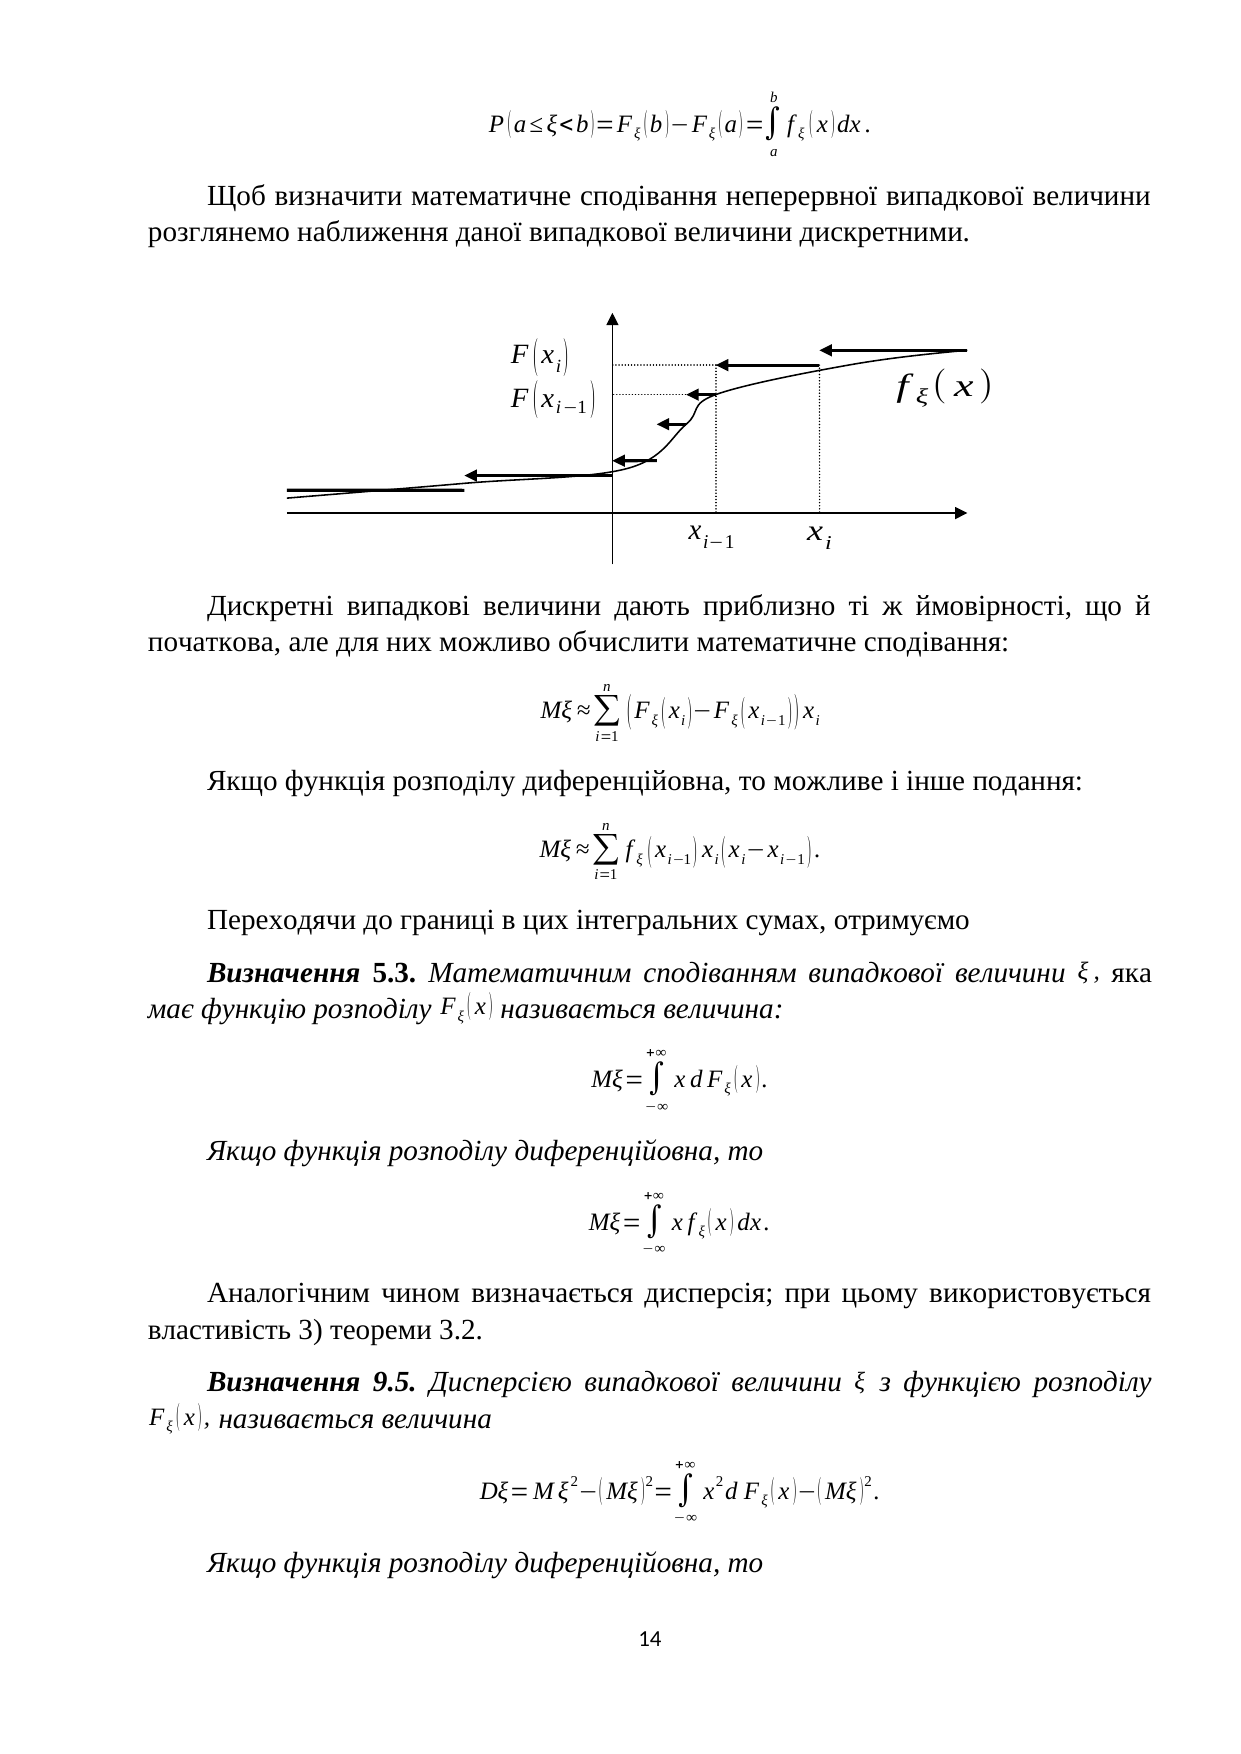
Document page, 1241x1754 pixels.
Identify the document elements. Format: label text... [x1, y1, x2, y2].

text Визначення 9.5. Дисперсією випадкової величини з функцією розподілу називається величина [148, 1364, 1152, 1436]
text Переходячи до границі в цих інтегральних сумах, отримуємо [148, 902, 1152, 935]
text Дискретні випадкові величини дають приблизно ті ж ймовірності, що й початкова, але для них можливо обчислити математичне сподівання: [148, 320, 1152, 657]
text Якщо функція розподілу диференційовна, то можливе і інше подання: [148, 763, 1152, 796]
text Визначення 5.3. Математичним сподіванням випадкової величини яка має функцію розподілу називається величина: [148, 955, 1152, 1024]
text Щоб визначити математичне сподівання неперервної випадкової величини розглянемо наближення даної випадкової величини дискретними. [148, 178, 1152, 248]
text Якщо функція розподілу диференційовна, то [148, 1133, 1152, 1167]
text Аналогічним чином визначається дисперсія; при цьому використовується властивість 3) теореми 3.2. [148, 1276, 1152, 1345]
text Якщо функція розподілу диференційовна, то [148, 1545, 1152, 1578]
